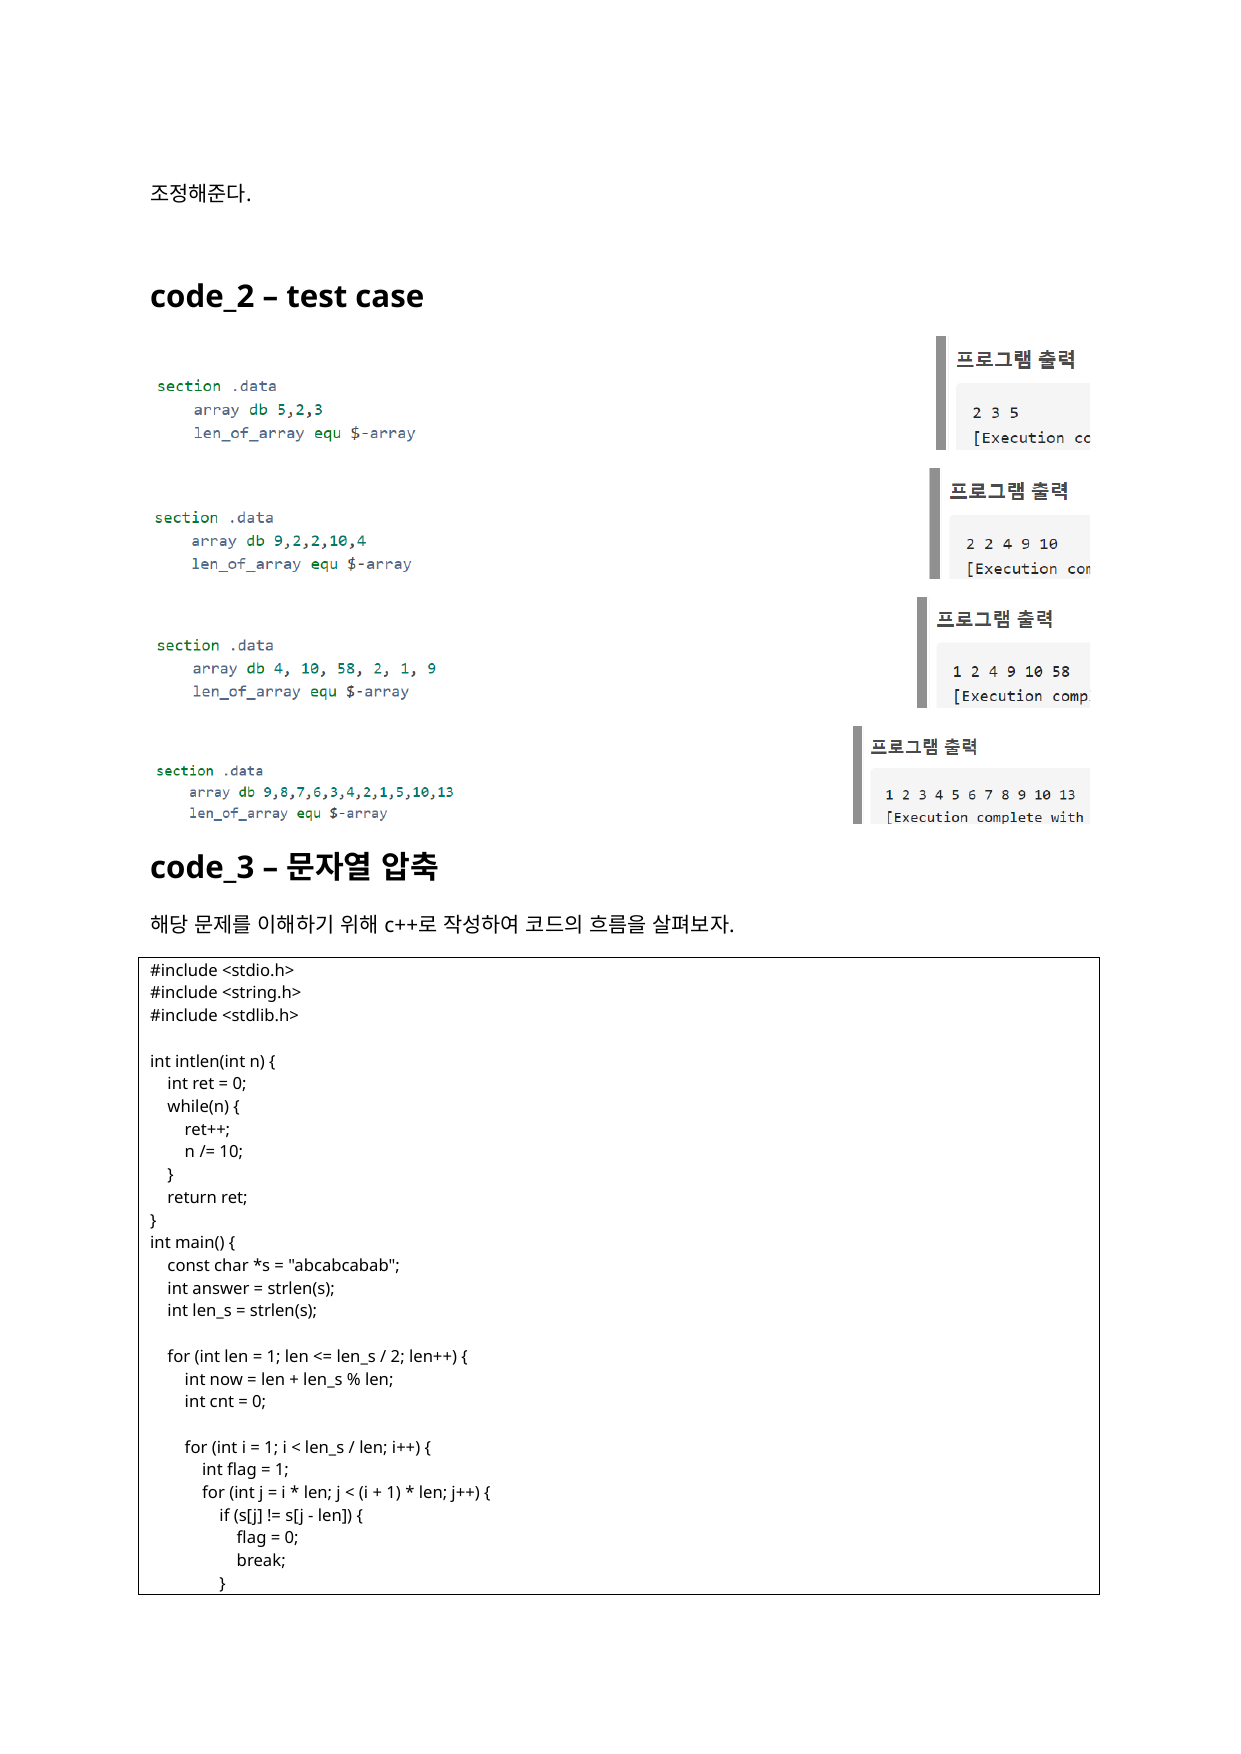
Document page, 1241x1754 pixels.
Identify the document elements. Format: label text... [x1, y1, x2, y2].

picture [150, 468, 1091, 579]
picture [150, 726, 1091, 824]
text code_3 – 문자열 압축 [150, 842, 1048, 888]
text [150, 177, 1048, 207]
text code_2 – test case [150, 274, 1048, 316]
picture [150, 597, 1091, 708]
picture [150, 336, 1091, 450]
text 해당 문제를 이해하기 위해 c++로 작성하여 코드의 흐름을 살펴보자. [150, 908, 1048, 938]
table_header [139, 958, 1099, 1594]
